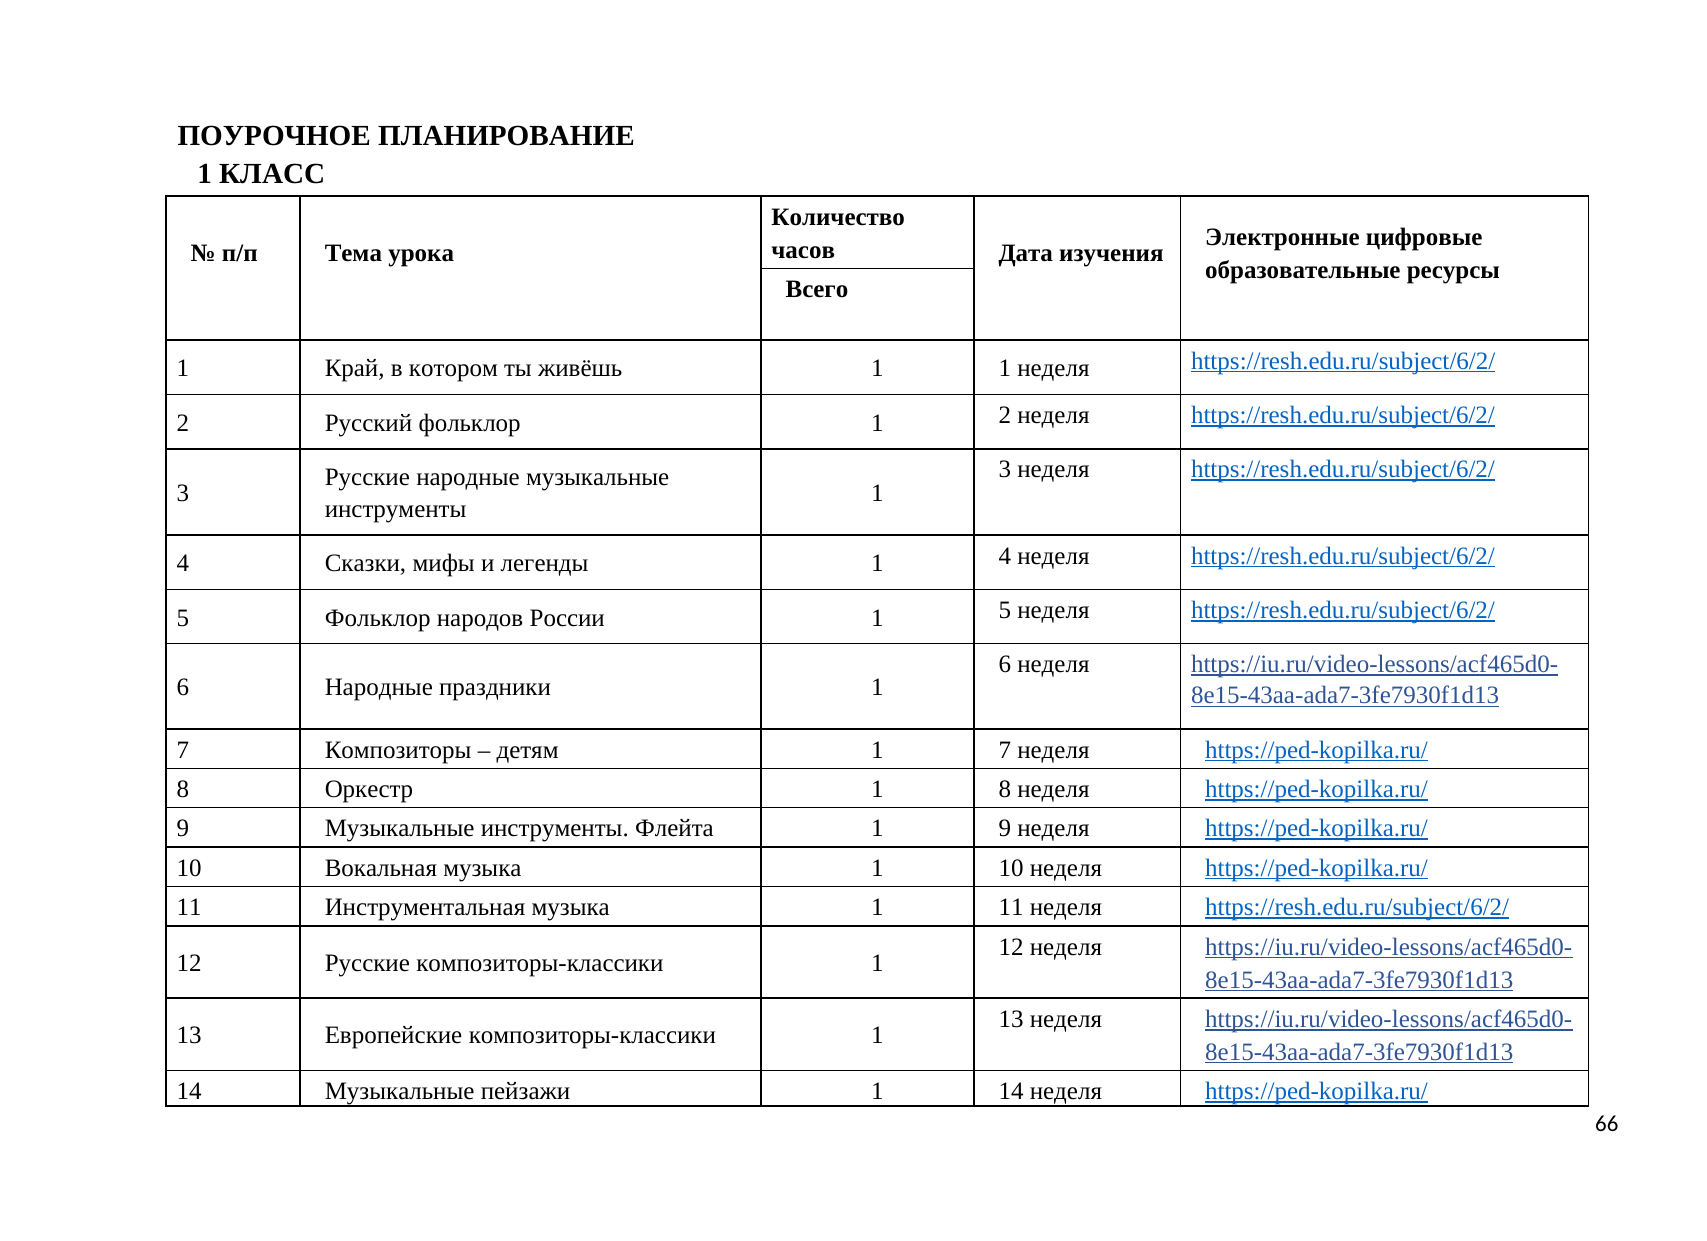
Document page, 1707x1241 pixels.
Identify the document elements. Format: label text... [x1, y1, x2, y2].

table_cell 1 [762, 808, 973, 846]
table_cell 1 [762, 341, 973, 393]
table_cell 1 [762, 769, 973, 807]
table_cell Русские композиторы-классики [301, 927, 760, 997]
table_cell 7 неделя [975, 730, 1180, 767]
table_cell 11 [167, 887, 299, 925]
table_cell 10 неделя [975, 848, 1180, 886]
table_cell 3 [167, 450, 299, 534]
table_cell 10 [167, 848, 299, 886]
table_cell Инструментальная музыка [301, 887, 760, 925]
table_cell 2 неделя [975, 395, 1180, 448]
table_cell 1 [167, 341, 299, 393]
table_cell 4 неделя [975, 536, 1180, 588]
table_cell 1 неделя [975, 341, 1180, 393]
table_cell Европейские композиторы-классики [301, 999, 760, 1070]
table_header Тема урока [301, 197, 760, 339]
table_cell https://resh.edu.ru/subject/6/2/ [1181, 536, 1588, 588]
table_cell 4 [167, 536, 299, 588]
table_cell 1 [762, 536, 973, 588]
table_cell https://resh.edu.ru/subject/6/2/ [1181, 341, 1588, 393]
table_cell https://ped-kopilka.ru/ [1181, 730, 1588, 767]
table_cell https://resh.edu.ru/subject/6/2/ [1181, 395, 1588, 448]
table_cell 6 [167, 644, 299, 728]
table_cell Сказки, мифы и легенды [301, 536, 760, 588]
table_cell 11 неделя [975, 887, 1180, 925]
table_cell 7 [167, 730, 299, 767]
text ПОУРОЧНОЕ ПЛАНИРОВАНИЕ [177, 118, 1618, 152]
table_cell https://iu.ru/video-lessons/acf465d0-8e15-43aa-ada7-3fe7930f1d13 [1181, 999, 1588, 1070]
table_cell 2 [167, 395, 299, 448]
table_cell Музыкальные инструменты. Флейта [301, 808, 760, 846]
table_header Количество часов [762, 197, 973, 268]
table_cell 5 [167, 590, 299, 643]
table_cell 1 [762, 644, 973, 728]
table_cell Всего [762, 269, 973, 339]
table_cell https://ped-kopilka.ru/ [1181, 769, 1588, 807]
table_cell Народные праздники [301, 644, 760, 728]
table_cell Край, в котором ты живёшь [301, 341, 760, 393]
table_cell 5 неделя [975, 590, 1180, 643]
table_header Дата изучения [975, 197, 1180, 339]
table_cell Музыкальные пейзажи [301, 1071, 760, 1105]
table_cell 1 [762, 848, 973, 886]
table_cell 1 [762, 887, 973, 925]
table_cell Оркестр [301, 769, 760, 807]
table_cell 1 [762, 730, 973, 767]
table_cell https://iu.ru/video-lessons/acf465d0-8e15-43aa-ada7-3fe7930f1d13 [1181, 644, 1588, 728]
table_cell https://resh.edu.ru/subject/6/2/ [1181, 450, 1588, 534]
table_cell 13 [167, 999, 299, 1070]
table_cell 12 неделя [975, 927, 1180, 997]
table_cell https://resh.edu.ru/subject/6/2/ [1181, 887, 1588, 925]
table_cell 9 [167, 808, 299, 846]
table_cell 6 неделя [975, 644, 1180, 728]
table_cell 1 [762, 395, 973, 448]
table_cell Композиторы – детям [301, 730, 760, 767]
table_cell 8 [167, 769, 299, 807]
table_cell https://iu.ru/video-lessons/acf465d0-8e15-43aa-ada7-3fe7930f1d13 [1181, 927, 1588, 997]
table_cell https://ped-kopilka.ru/ [1181, 808, 1588, 846]
table_cell 13 неделя [975, 999, 1180, 1070]
table_cell 14 [167, 1071, 299, 1105]
table_cell 3 неделя [975, 450, 1180, 534]
table_cell Фольклор народов России [301, 590, 760, 643]
table_header № п/п [167, 197, 299, 339]
table_cell https://resh.edu.ru/subject/6/2/ [1181, 590, 1588, 643]
table_cell 1 [762, 590, 973, 643]
table_cell Русские народные музыкальные инструменты [301, 450, 760, 534]
table_cell 1 [762, 450, 973, 534]
table_cell 9 неделя [975, 808, 1180, 846]
table_cell 1 [762, 1071, 973, 1105]
table_cell 8 неделя [975, 769, 1180, 807]
text 1 КЛАСС [190, 157, 1618, 190]
table_cell Вокальная музыка [301, 848, 760, 886]
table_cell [1181, 1071, 1588, 1105]
table_cell 1 [762, 999, 973, 1070]
table_cell Русский фольклор [301, 395, 760, 448]
table_header Электронные цифровые образовательные ресурсы [1181, 197, 1588, 339]
table_cell 12 [167, 927, 299, 997]
table_cell 1 [762, 927, 973, 997]
table_cell https://ped-kopilka.ru/ [1181, 848, 1588, 886]
table_cell 14 неделя [975, 1071, 1180, 1105]
